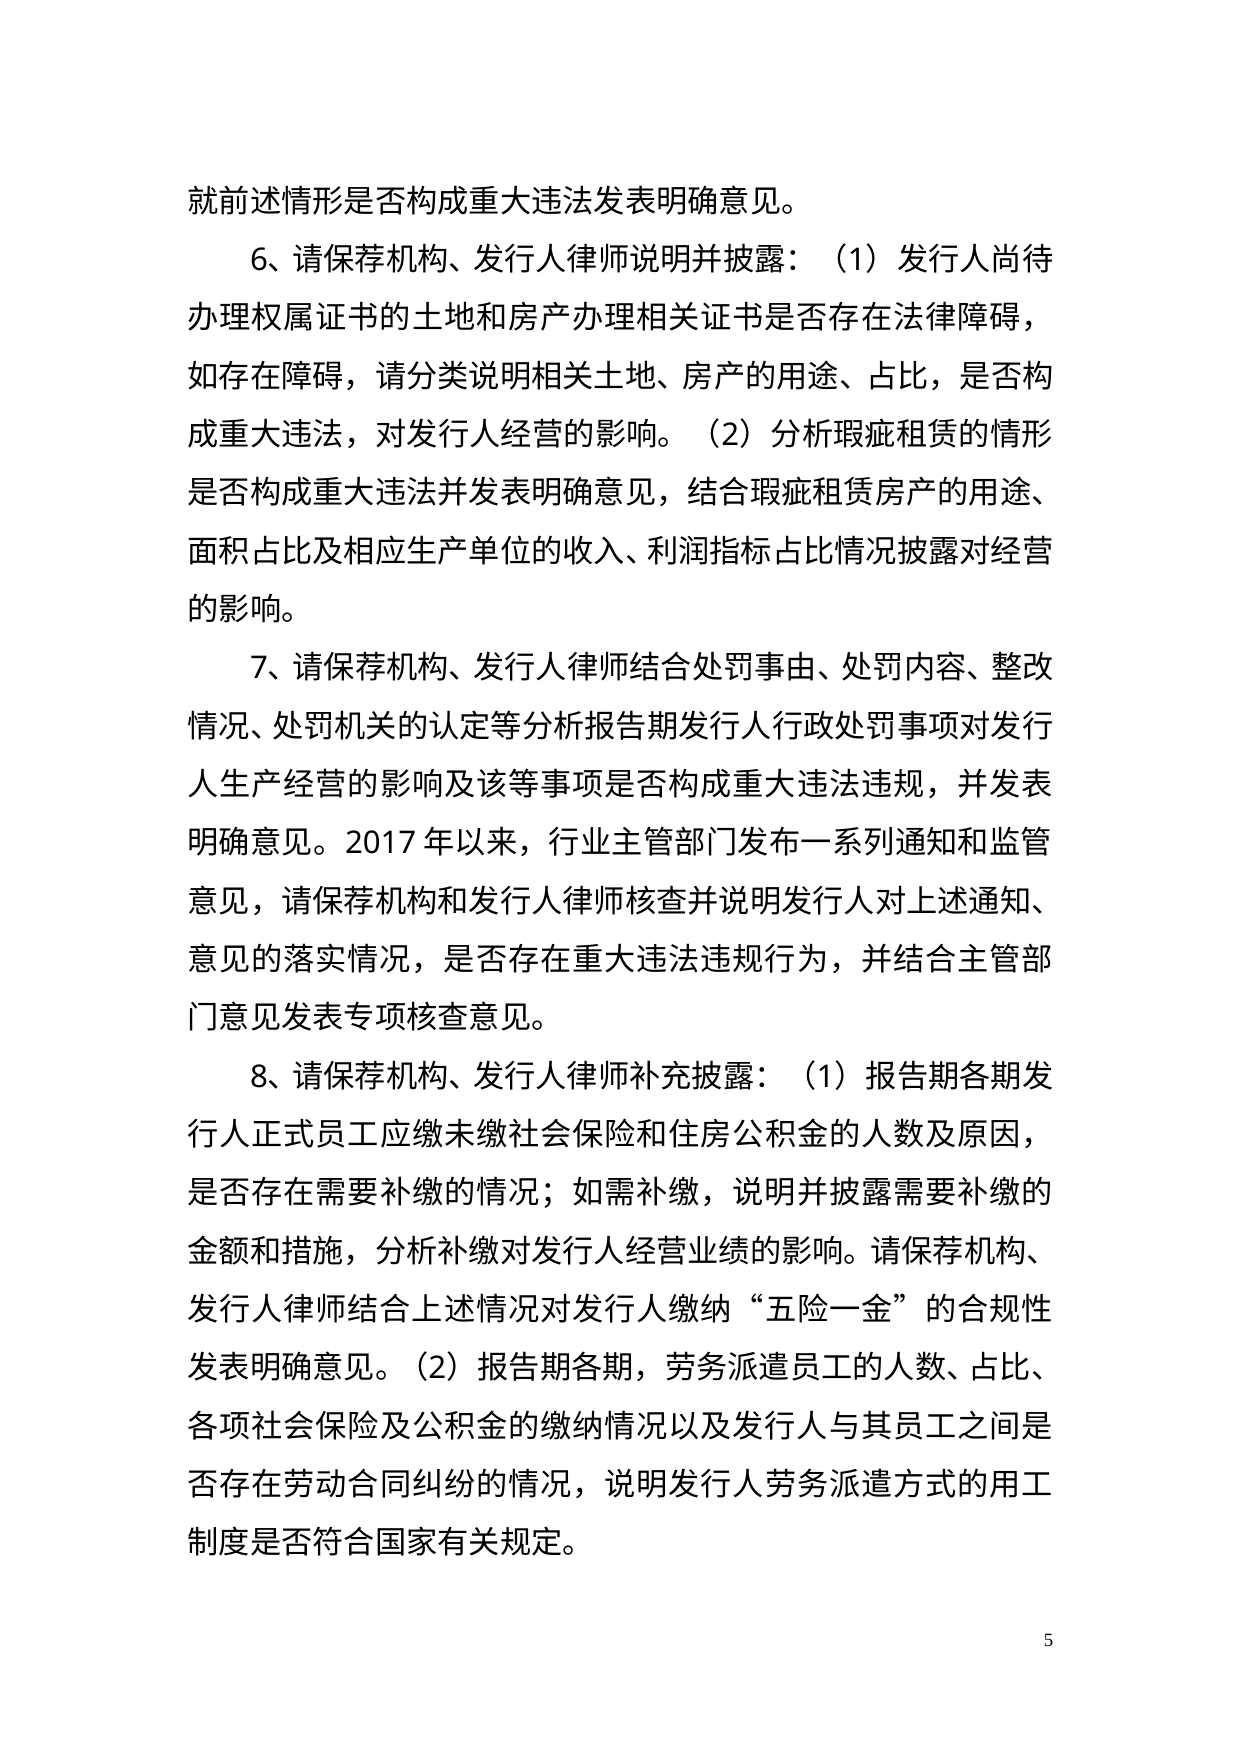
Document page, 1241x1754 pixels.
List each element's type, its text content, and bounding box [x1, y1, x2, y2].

text 6、请保荐机构、发行人律师说明并披露：（1）发行人尚待办理权属证书的土地和房产办理相关证书是否存在法律障碍，如存在障碍，请分类说明相关土地、房产的用途、占比，是否构成重大违法，对发行人经营的影响。（2）分析瑕疵租赁的情形是否构成重大违法并发表明确意见，结合瑕疵租赁房产的用途、面积占比及相应生产单位的收入、利润指标占比情况披露对经营的影响。 [187, 224, 1053, 632]
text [187, 166, 1053, 224]
text 7、请保荐机构、发行人律师结合处罚事由、处罚内容、整改情况、处罚机关的认定等分析报告期发行人行政处罚事项对发行人生产经营的影响及该等事项是否构成重大违法违规，并发表明确意见。2017年以来，行业主管部门发布一系列通知和监管意见，请保荐机构和发行人律师核查并说明发行人对上述通知、意见的落实情况，是否存在重大违法违规行为，并结合主管部门意见发表专项核查意见。 [187, 632, 1053, 1041]
text 8、请保荐机构、发行人律师补充披露：（1）报告期各期发行人正式员工应缴未缴社会保险和住房公积金的人数及原因，是否存在需要补缴的情况；如需补缴，说明并披露需要补缴的金额和措施，分析补缴对发行人经营业绩的影响。请保荐机构、发行人律师结合上述情况对发行人缴纳“五险一金”的合规性发表明确意见。（2）报告期各期，劳务派遣员工的人数、占比、各项社会保险及公积金的缴纳情况以及发行人与其员工之间是否存在劳动合同纠纷的情况，说明发行人劳务派遣方式的用工制度是否符合国家有关规定。 [187, 1041, 1053, 1566]
